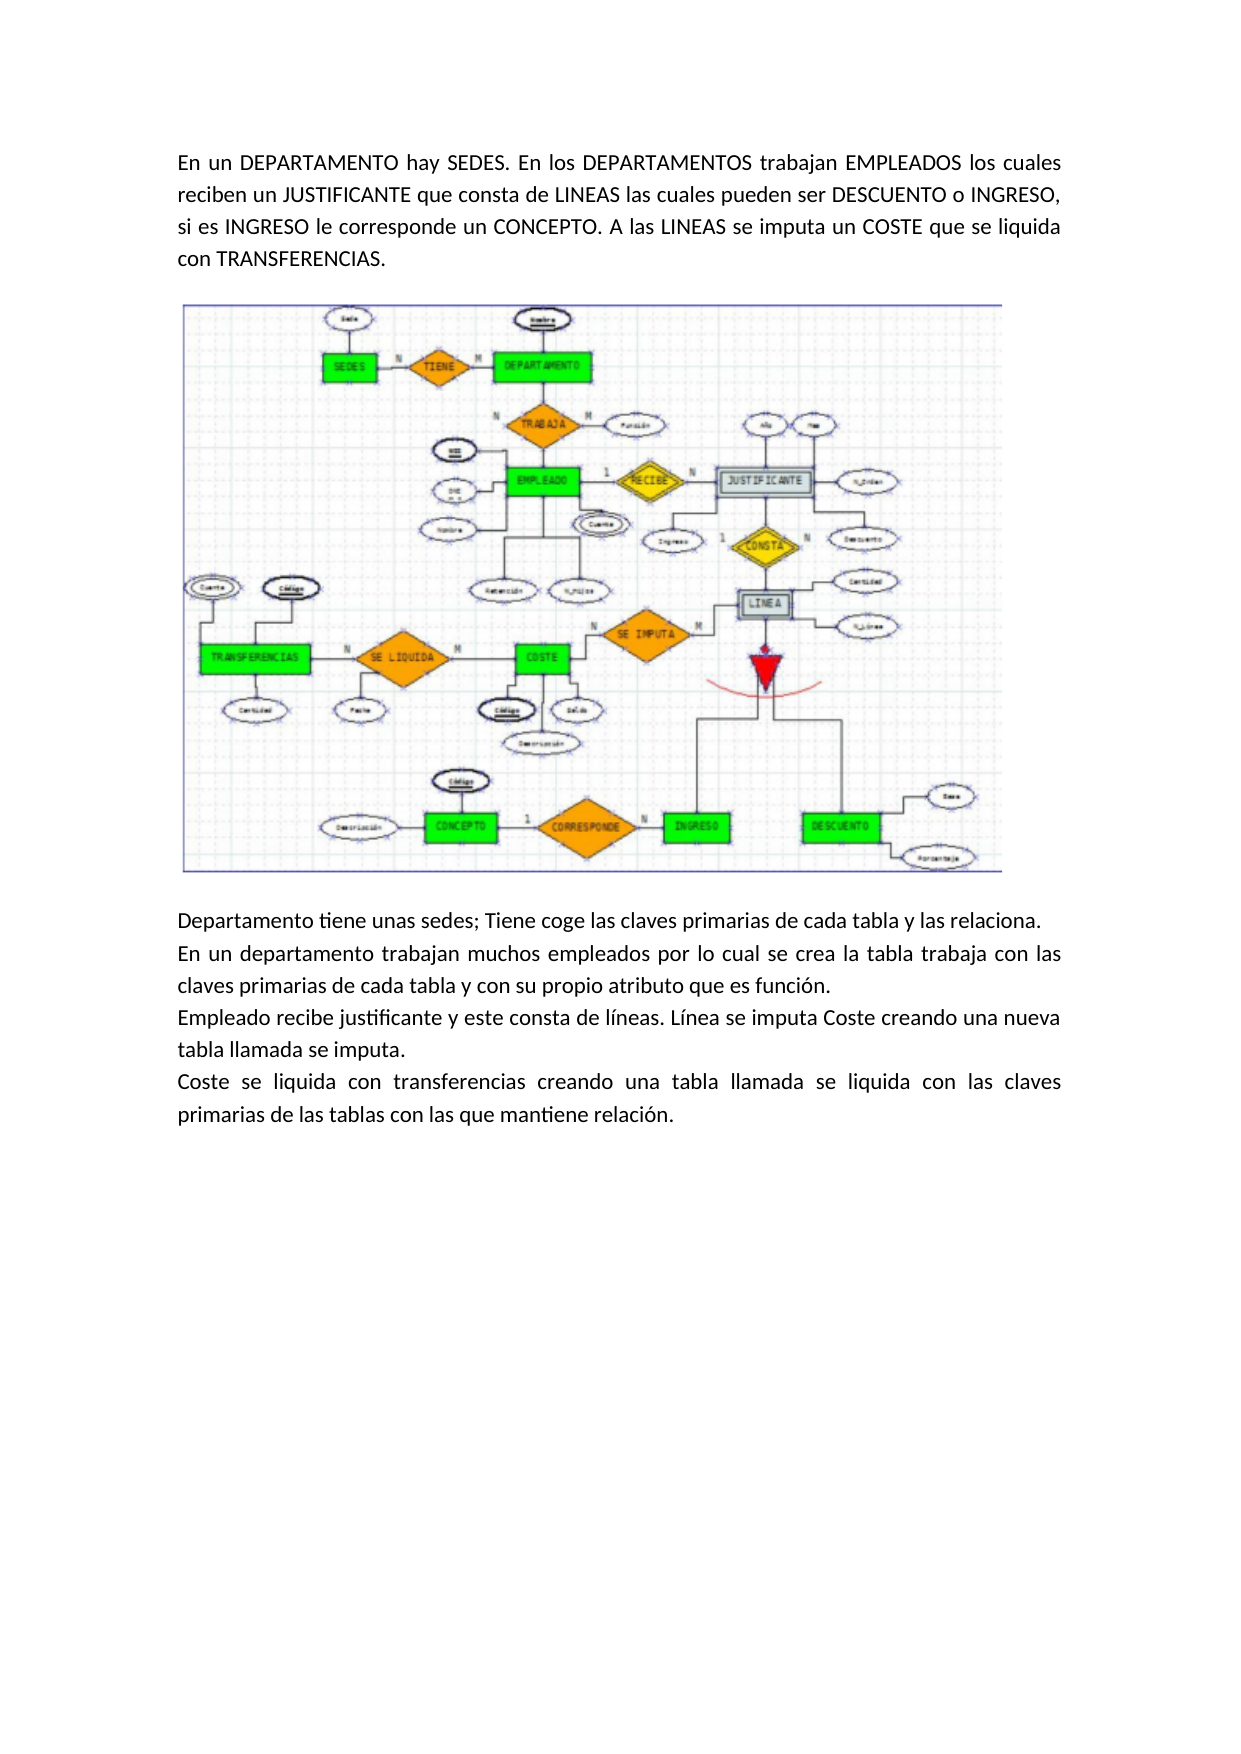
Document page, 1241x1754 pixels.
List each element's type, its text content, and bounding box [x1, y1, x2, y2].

text Empleado recibe justificante y este consta de líneas. Línea se imputa Coste creando una nueva tabla llamada se imputa. [177, 1003, 1063, 1063]
picture [177, 297, 1003, 882]
text Coste se liquida con transferencias creando una tabla llamada se liquida con las claves primarias de las tablas con las que mantiene relación. [177, 1067, 1063, 1128]
text En un departamento trabajan muchos empleados por lo cual se crea la tabla trabaja con las claves primarias de cada tabla y con su propio atributo que es función. [177, 939, 1063, 999]
text En un DEPARTAMENTO hay SEDES. En los DEPARTAMENTOS trabajan EMPLEADOS los cuales reciben un JUSTIFICANTE que consta de LINEAS las cuales pueden ser DESCUENTO o INGRESO, si es INGRESO le corresponde un CONCEPTO. A las LINEAS se imputa un COSTE que se liquida con TRANSFERENCIAS. [177, 148, 1063, 272]
text Departamento tiene unas sedes; Tiene coge las claves primarias de cada tabla y las relaciona. [177, 907, 1063, 934]
